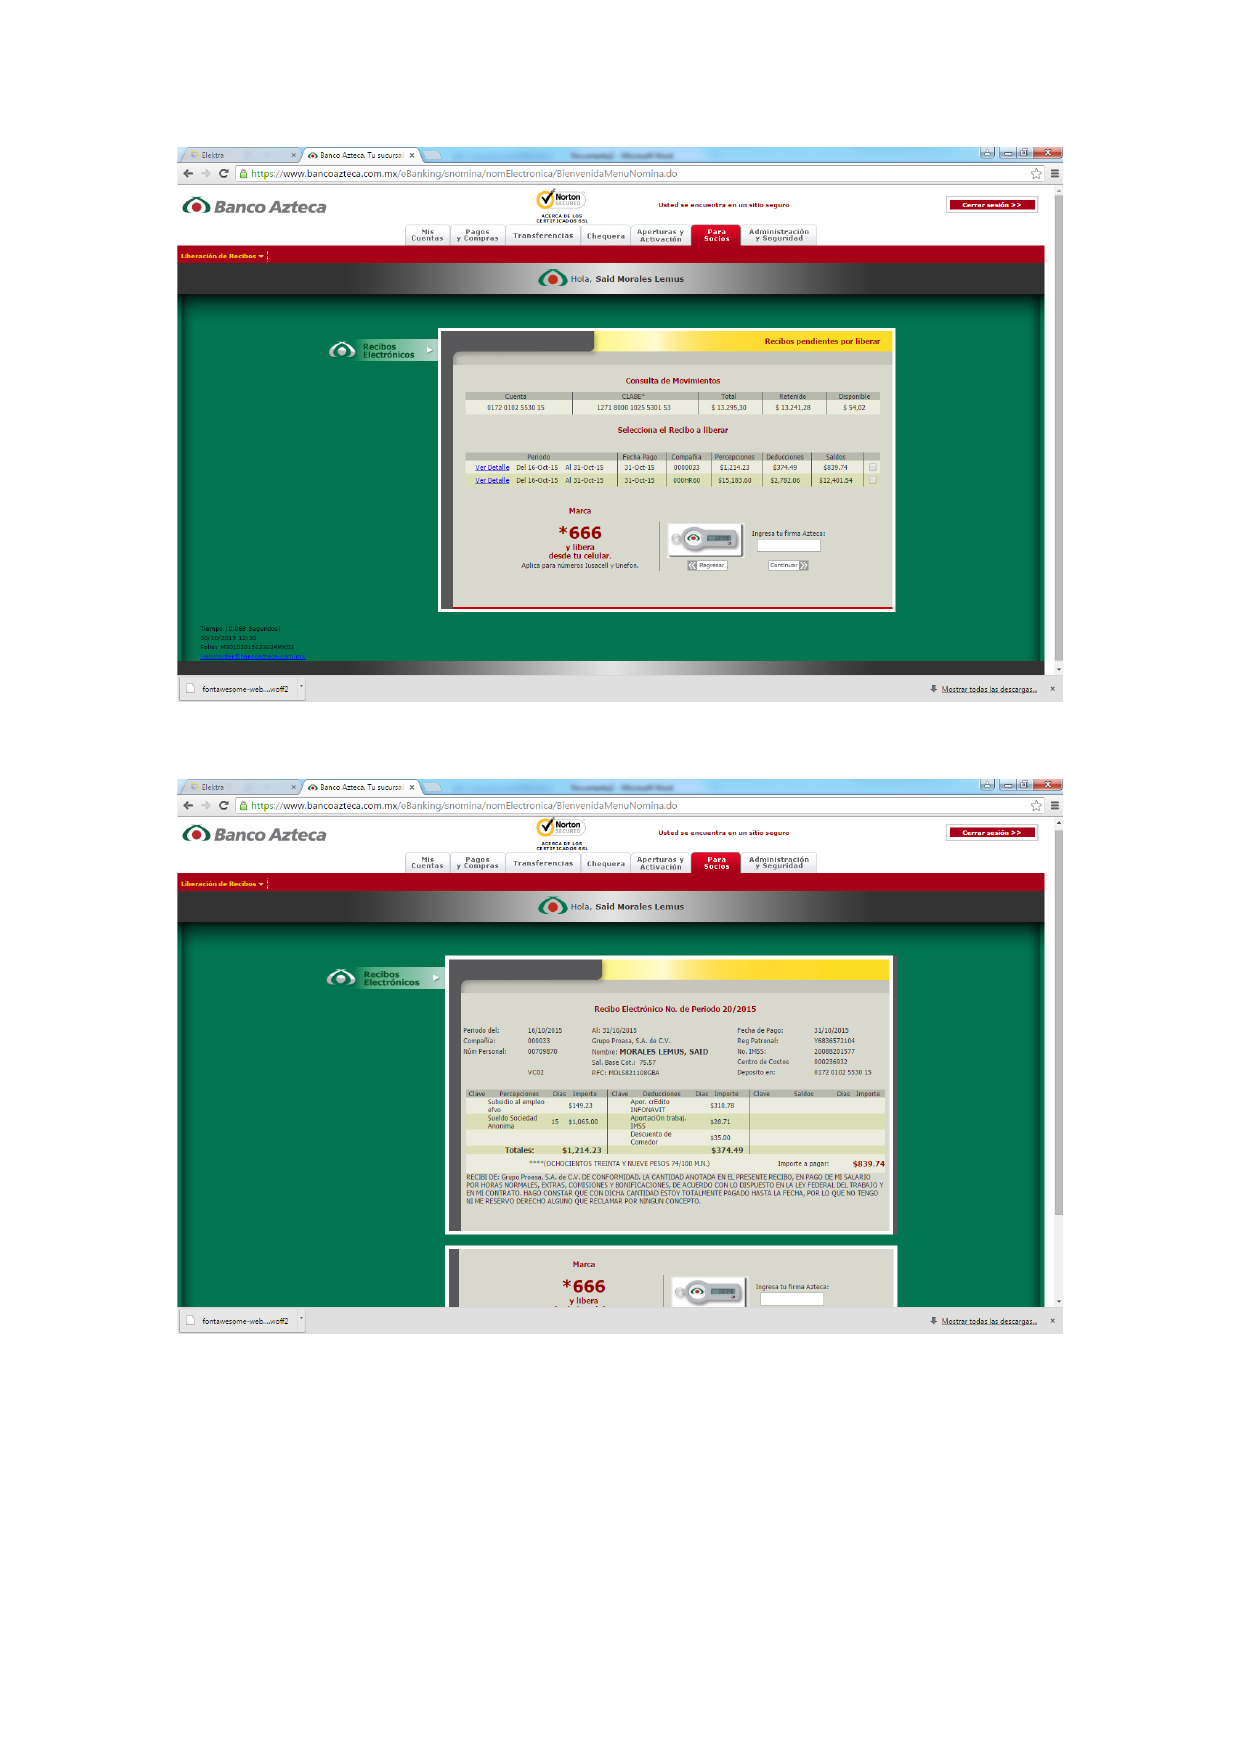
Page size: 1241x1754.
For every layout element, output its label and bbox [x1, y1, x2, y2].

picture [177, 779, 1063, 1334]
picture [177, 147, 1063, 702]
